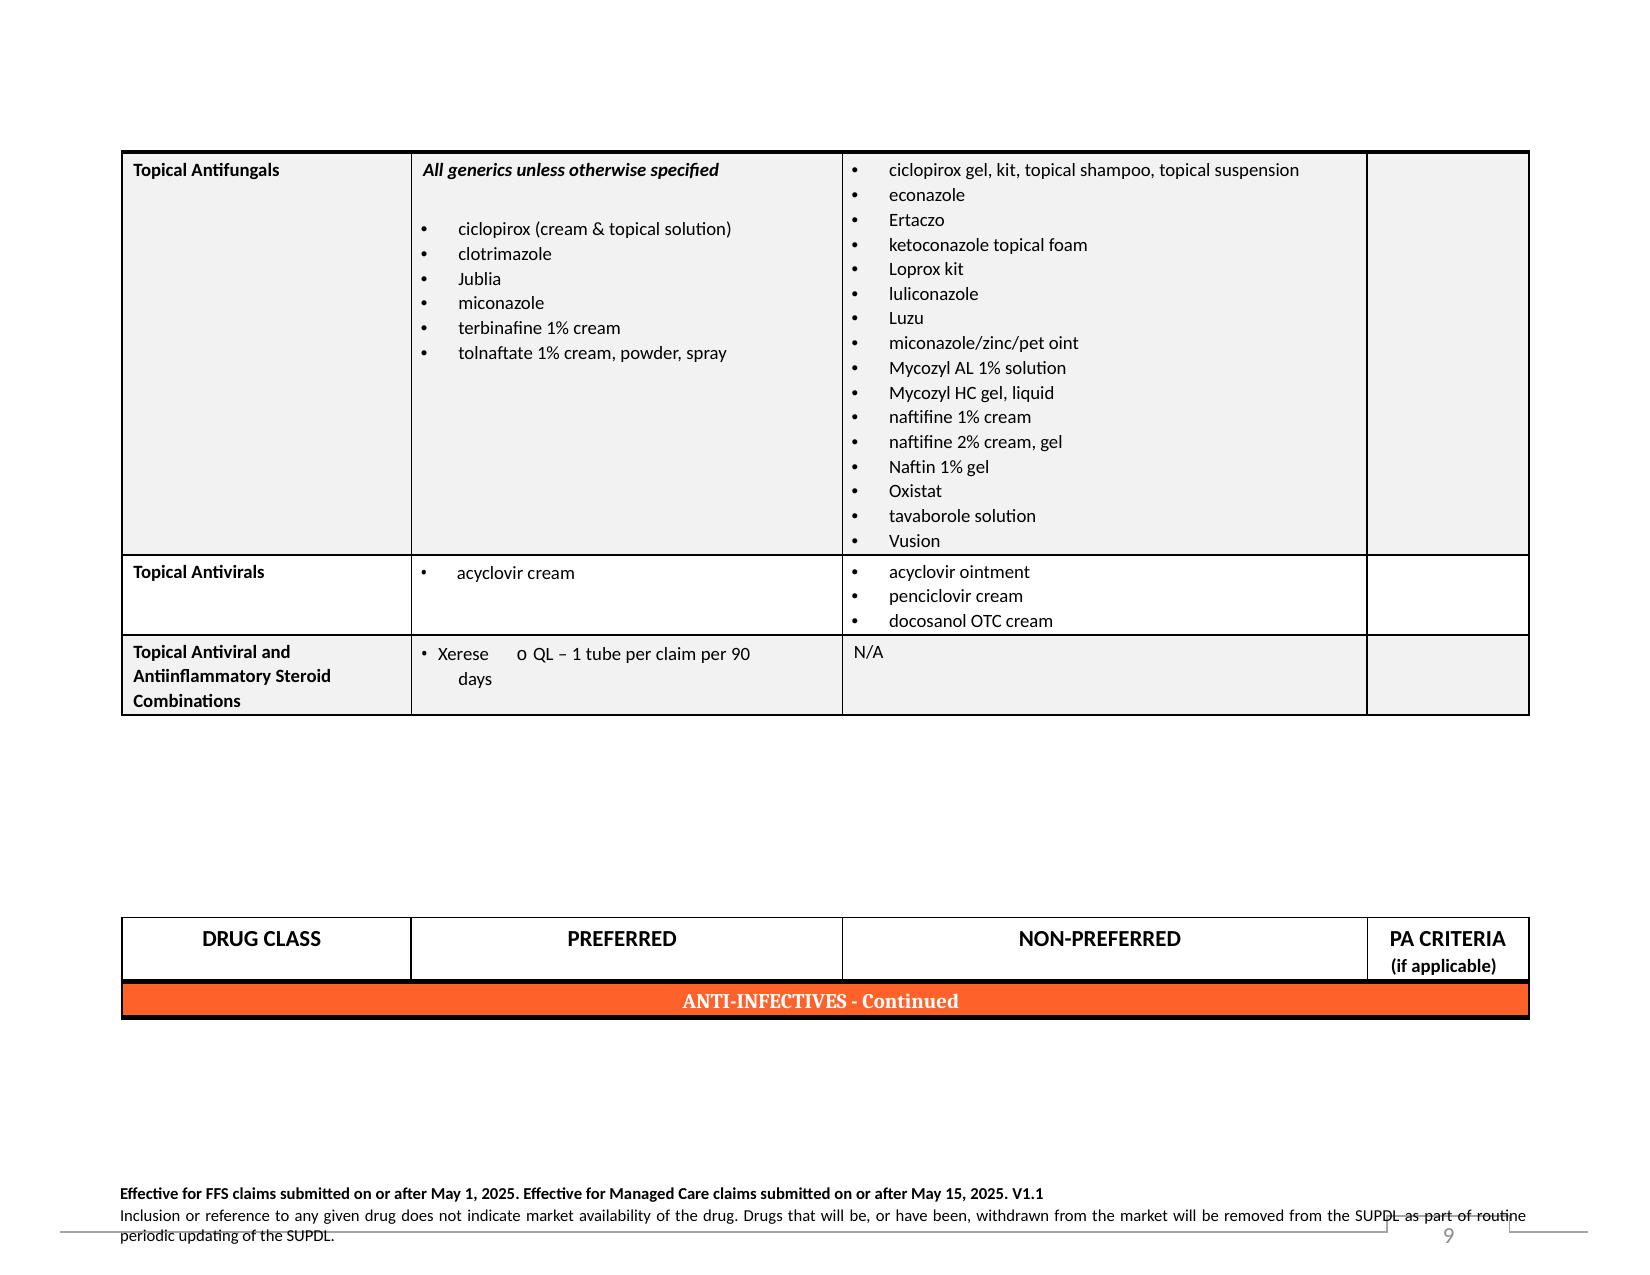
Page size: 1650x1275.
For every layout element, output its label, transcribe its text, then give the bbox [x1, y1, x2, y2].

table_cell acyclovir ointment penciclovir cream docosanol OTC cream [843, 556, 1366, 634]
table_cell [1368, 556, 1528, 634]
table_cell Topical Antiviral and Antiinflammatory Steroid Combinations [123, 636, 411, 714]
picture [1407, 1217, 1490, 1237]
table_cell N/A [843, 636, 1366, 714]
table_cell ciclopirox gel, kit, topical shampoo, topical suspension econazole Ertaczo ketoconazole topical foam Loprox kit luliconazole Luzu miconazole/zinc/pet oint Mycozyl AL 1% solution Mycozyl HC gel, liquid naftifine 1% cream naftifine 2% cream, gel Naftin 1% gel Oxistat tavaborole solution Vusion [843, 154, 1366, 554]
table_header PREFERRED [412, 918, 842, 979]
table_cell All generics unless otherwise specified ciclopirox (cream & topical solution) clotrimazole Jublia miconazole terbinafine 1% cream tolnaftate 1% cream, powder, spray [412, 154, 842, 554]
table_cell ANTI-INFECTIVES - Continued [123, 984, 1528, 1015]
table_cell [1368, 154, 1528, 554]
table_header PA CRITERIA (if applicable) [1368, 918, 1528, 979]
table_header NON-PREFERRED [843, 918, 1367, 979]
picture [1445, 1230, 1451, 1237]
table_cell Topical Antivirals [123, 556, 411, 634]
table_header DRUG CLASS [123, 918, 410, 979]
table_cell Topical Antifungals [123, 154, 411, 554]
table_cell [1368, 636, 1528, 714]
table_cell • acyclovir cream [412, 556, 842, 634]
table_cell • Xerese o QL – 1 tube per claim per 90 days [412, 636, 842, 714]
